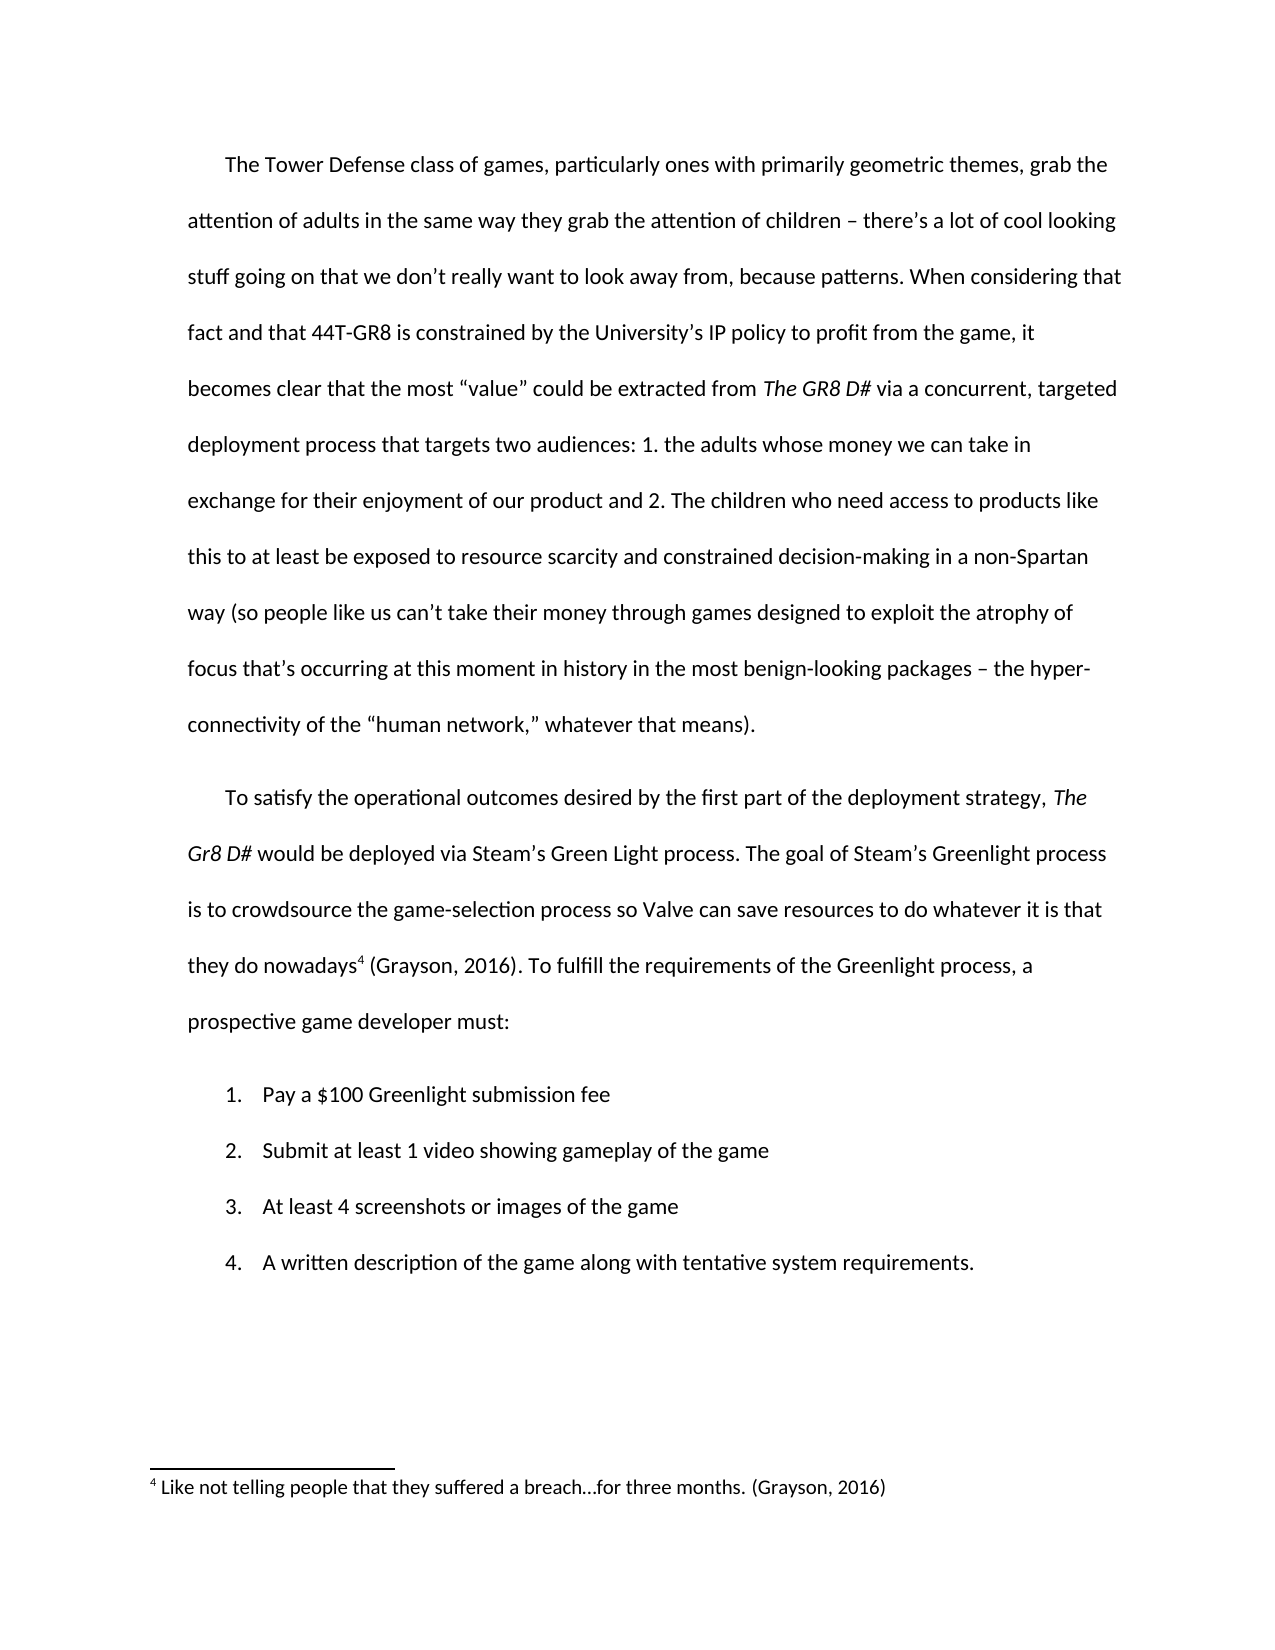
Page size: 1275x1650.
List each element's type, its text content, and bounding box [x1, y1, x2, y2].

list Pay a $100 Greenlight submission fee [225, 1080, 1125, 1108]
text To satisfy the operational outcomes desired by the first part of the deployment strategy, The Gr8 D# would be deployed via Steam’s Green Light process. The goal of Steam’s Greenlight process is to crowdsource the game-selection process so Valve can save resources to do whatever it is that they do nowadays. To fulfill the requirements of the Greenlight process, a prospective game developer must: [187, 783, 1125, 1035]
list Submit at least 1 video showing gameplay of the game [225, 1136, 1125, 1164]
text The Tower Defense class of games, particularly ones with primarily geometric themes, grab the attention of adults in the same way they grab the attention of children – there’s a lot of cool looking stuff going on that we don’t really want to look away from, because patterns. When considering that fact and that 44T-GR8 is constrained by the University’s IP policy to profit from the game, it becomes clear that the most “value” could be extracted from The GR8 D# via a concurrent, targeted deployment process that targets two audiences: 1. the adults whose money we can take in exchange for their enjoyment of our product and 2. The children who need access to products like this to at least be exposed to resource scarcity and constrained decision-making in a non-Spartan way (so people like us can’t take their money through games designed to exploit the atrophy of focus that’s occurring at this moment in history in the most benign-looking packages – the hyper-connectivity of the “human network,” whatever that means). [187, 150, 1125, 738]
list At least 4 screenshots or images of the game [225, 1192, 1125, 1220]
list A written description of the game along with tentative system requirements. [225, 1248, 1125, 1276]
